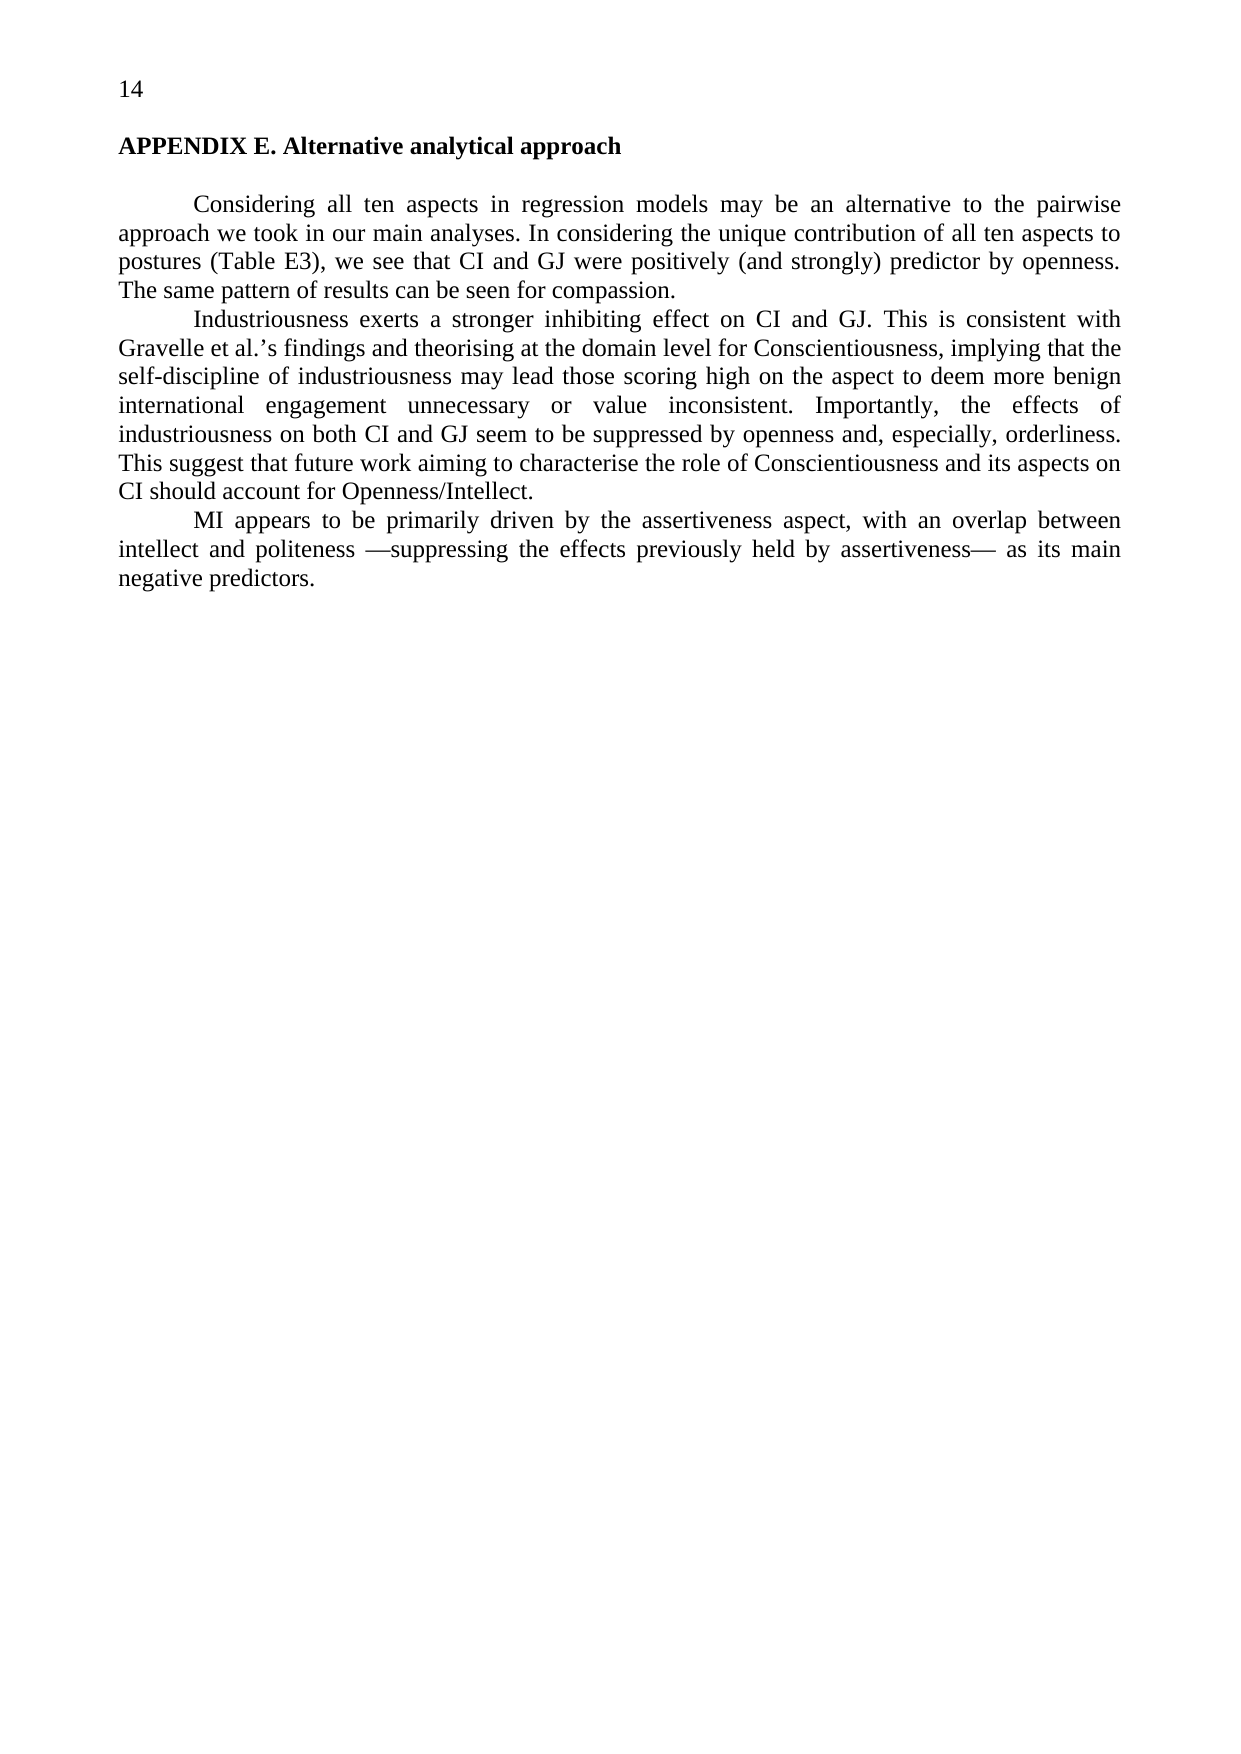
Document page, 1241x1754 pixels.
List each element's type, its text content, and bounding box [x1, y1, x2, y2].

text Industriousness exerts a stronger inhibiting effect on CI and GJ. This is consistent with Gravelle et al.’s findings and theorising at the domain level for Conscientiousness, implying that the self-discipline of industriousness may lead those scoring high on the aspect to deem more benign international engagement unnecessary or value inconsistent. Importantly, the effects of industriousness on both CI and GJ seem to be suppressed by openness and, especially, orderliness. This suggest that future work aiming to characterise the role of Conscientiousness and its aspects on CI should account for Openness/Intellect. [118, 304, 1122, 505]
text Considering all ten aspects in regression models may be an alternative to the pairwise approach we took in our main analyses. In considering the unique contribution of all ten aspects to postures (Table E3), we see that CI and GJ were positively (and strongly) predictor by openness. The same pattern of results can be seen for compassion. [118, 189, 1122, 304]
text MI appears to be primarily driven by the assertiveness aspect, with an overlap between intellect and politeness —suppressing the effects previously held by assertiveness— as its main negative predictors. [118, 505, 1122, 591]
text APPENDIX E. Alternative analytical approach [118, 131, 1122, 160]
